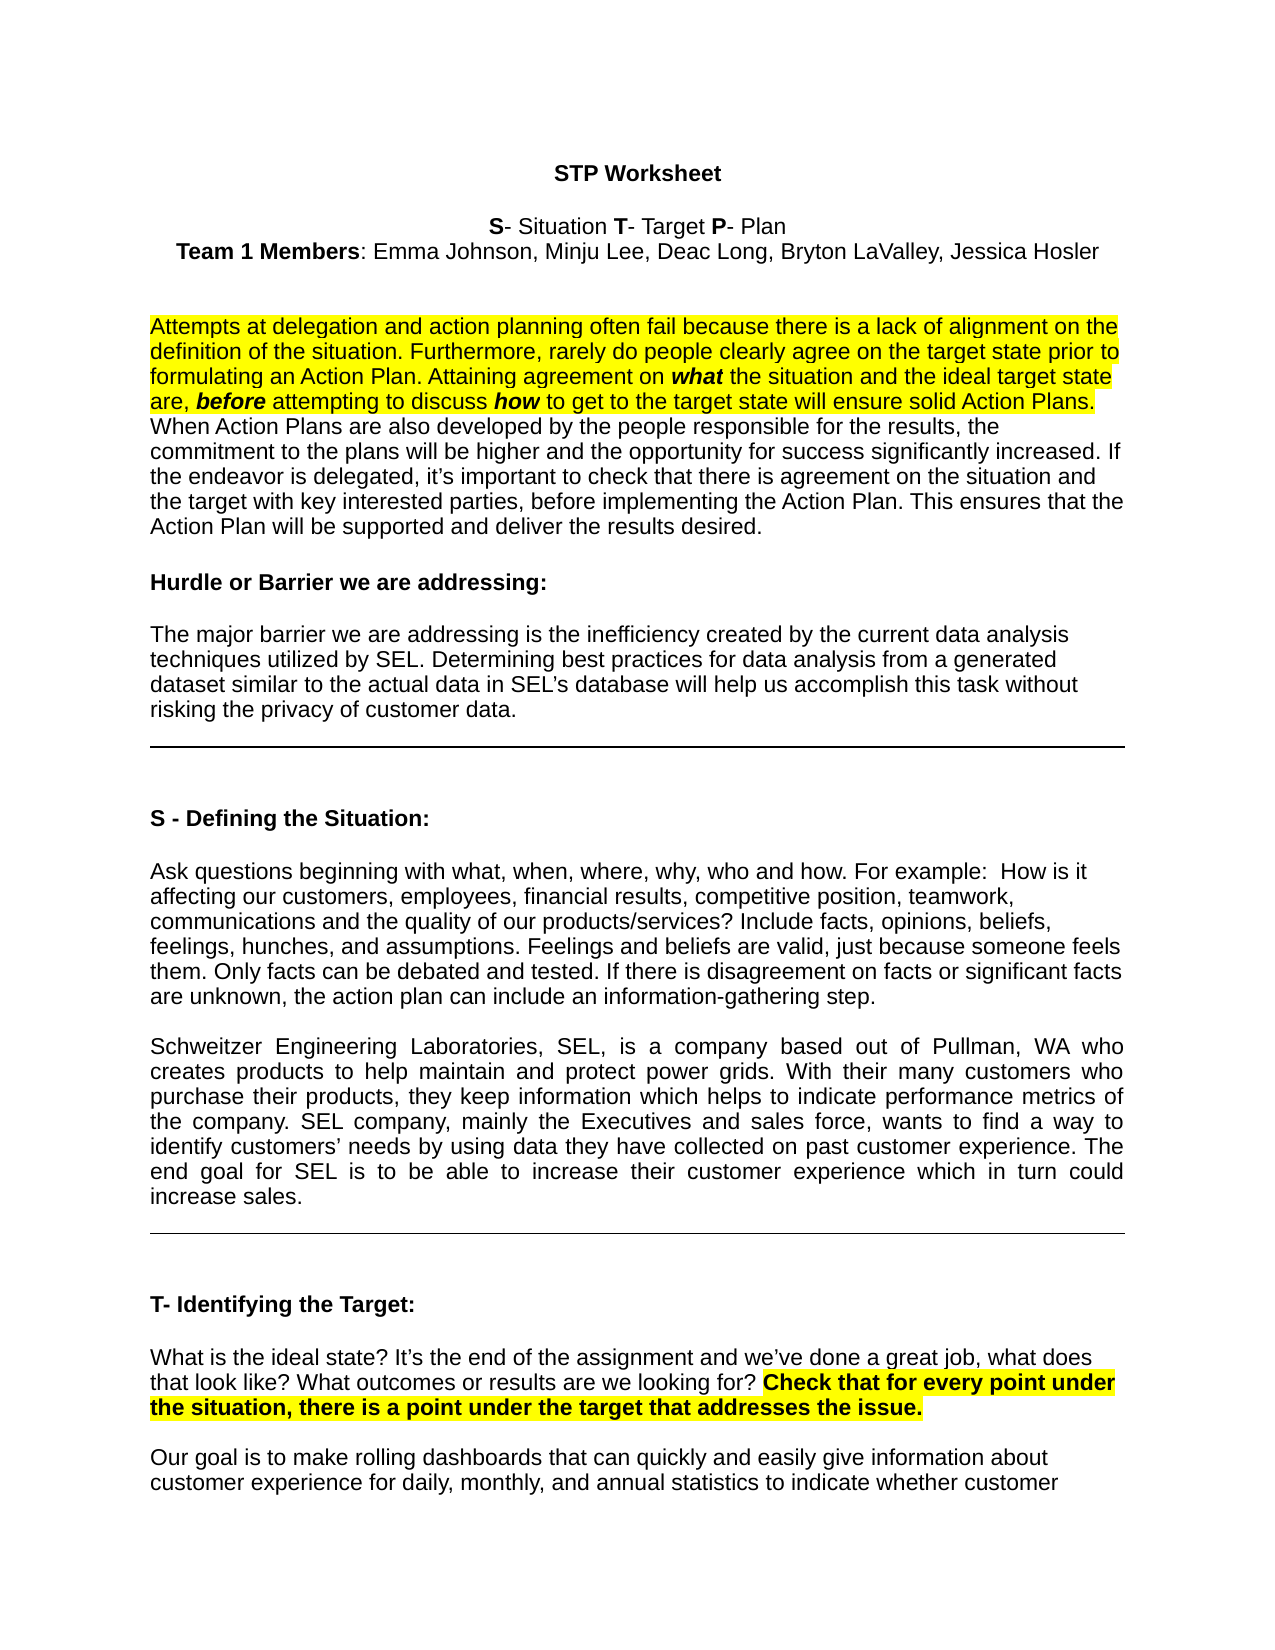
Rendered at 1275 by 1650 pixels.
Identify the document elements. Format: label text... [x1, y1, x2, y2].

text STP Worksheet [150, 160, 1125, 185]
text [150, 1446, 1125, 1496]
text Schweitzer Engineering Laboratories, SEL, is a company based out of Pullman, WA who creates products to help maintain and protect power grids. With their many customers who purchase their products, they keep information which helps to indicate performance metrics of the company. SEL company, mainly the Executives and sales force, wants to find a way to identify customers’ needs by using data they have collected on past customer experience. The end goal for SEL is to be able to increase their customer experience which in turn could increase sales. [150, 1034, 1125, 1209]
text Ask questions beginning with what, when, where, why, who and how. For example: How is it affecting our customers, employees, financial results, competitive position, teamwork, communications and the quality of our products/services? Include facts, opinions, beliefs, feelings, hunches, and assumptions. Feelings and beliefs are valid, just because someone feels them. Only facts can be debated and tested. If there is disagreement on facts or significant facts are unknown, the action plan can include an information-gathering step. [150, 859, 1125, 1009]
text What is the ideal state? It’s the end of the assignment and we’ve done a great job, what does that look like? What outcomes or results are we looking for? Check that for every point under the situation, there is a point under the target that addresses the issue. [150, 1346, 1125, 1421]
text T- Identifying the Target: [150, 1291, 1125, 1316]
text The major barrier we are addressing is the inefficiency created by the current data analysis techniques utilized by SEL. Determining best practices for data analysis from a generated dataset similar to the actual data in SEL’s database will help us accomplish this task without risking the privacy of customer data. [150, 623, 1125, 723]
text Hurdle or Barrier we are addressing: [150, 569, 1125, 594]
text S- Situation T- Target P- Plan [150, 214, 1125, 239]
text Attempts at delegation and action planning often fail because there is a lack of alignment on the definition of the situation. Furthermore, rarely do people clearly agree on the target state prior to formulating an Action Plan. Attaining agreement on what the situation and the ideal target state are, before attempting to discuss how to get to the target state will ensure solid Action Plans. When Action Plans are also developed by the people responsible for the results, the commitment to the plans will be higher and the opportunity for success significantly increased. If the endeavor is delegated, it’s important to check that there is agreement on the situation and the target with key interested parties, before implementing the Action Plan. This ensures that the Action Plan will be supported and deliver the results desired. [150, 314, 1125, 539]
text S - Defining the Situation: [150, 805, 1125, 830]
text Team 1 Members: Emma Johnson, Minju Lee, Deac Long, Bryton LaValley, Jessica Hosler [150, 239, 1125, 264]
